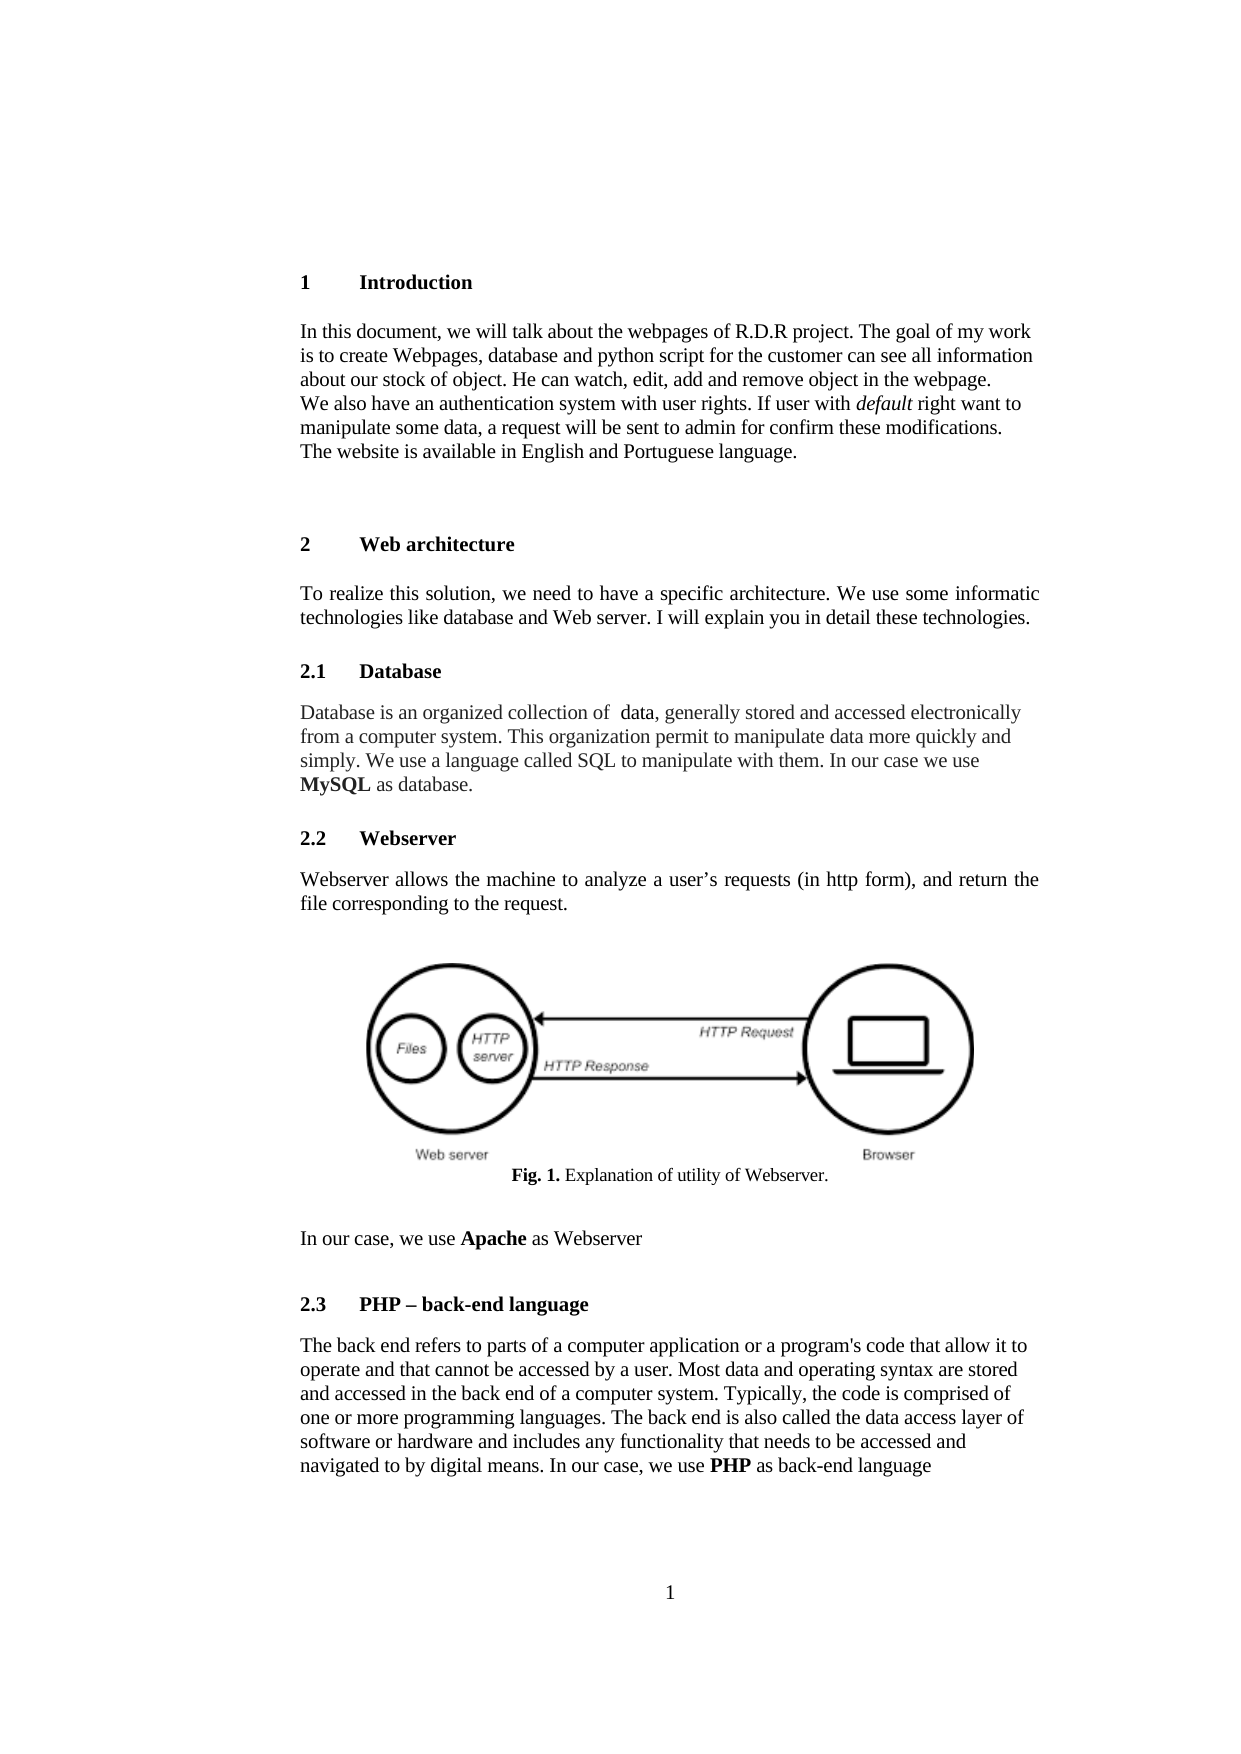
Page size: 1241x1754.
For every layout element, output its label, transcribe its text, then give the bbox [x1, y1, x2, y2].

picture [366, 963, 974, 1165]
text Webserver allows the machine to analyze a user’s requests (in http form), and return the file corresponding to the request. [300, 867, 1040, 915]
text In this document, we will talk about the webpages of R.D.R project. The goal of my work is to create Webpages, database and python script for the customer can see all information about our stock of object. He can watch, edit, add and remove object in the webpage. [300, 319, 1040, 391]
text We also have an authentication system with user rights. If user with default right want to manipulate some data, a request will be sent to admin for confirm these modifications. [300, 391, 1040, 439]
text Fig. 1. Explanation of utility of Webserver. [300, 1164, 1040, 1186]
text To realize this solution, we need to have a specific architecture. We use some informatic technologies like database and Web server. I will explain you in detail these technologies. [300, 581, 1040, 629]
subtitle Database [300, 658, 1040, 683]
text The website is available in English and Portuguese language. [300, 439, 1040, 463]
subtitle Web architecture [300, 525, 1040, 556]
subtitle Introduction [300, 262, 1040, 294]
subtitle Webserver [300, 825, 1040, 850]
subtitle PHP – back-end language [300, 1291, 1040, 1316]
text In our case, we use Apache as Webserver [300, 1226, 1040, 1250]
text Database is an organized collection of data, generally stored and accessed electronically from a computer system. This organization permit to manipulate data more quickly and simply. We use a language called SQL to manipulate with them. In our case we use MySQL as database. [473, 700, 1040, 796]
